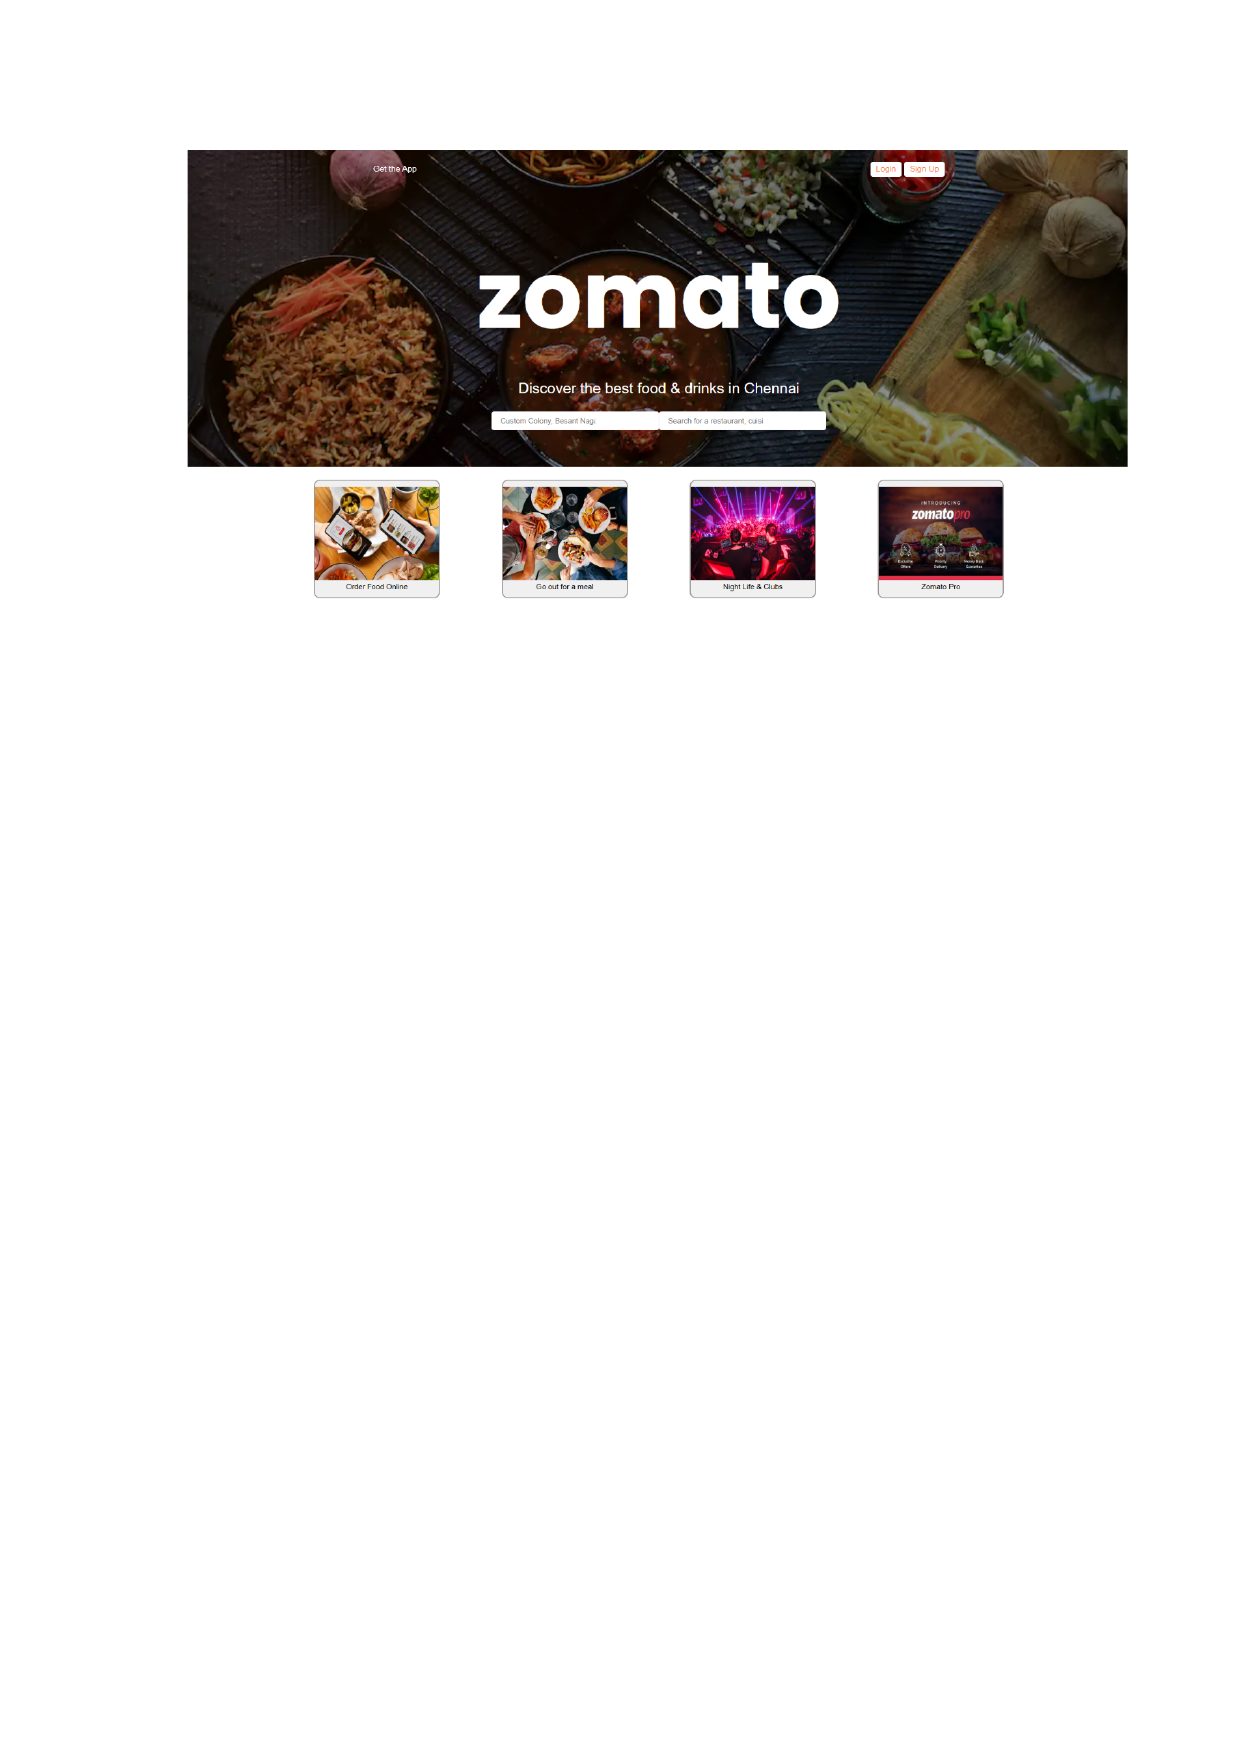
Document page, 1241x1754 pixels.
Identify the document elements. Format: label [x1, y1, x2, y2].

picture [187, 150, 1128, 602]
